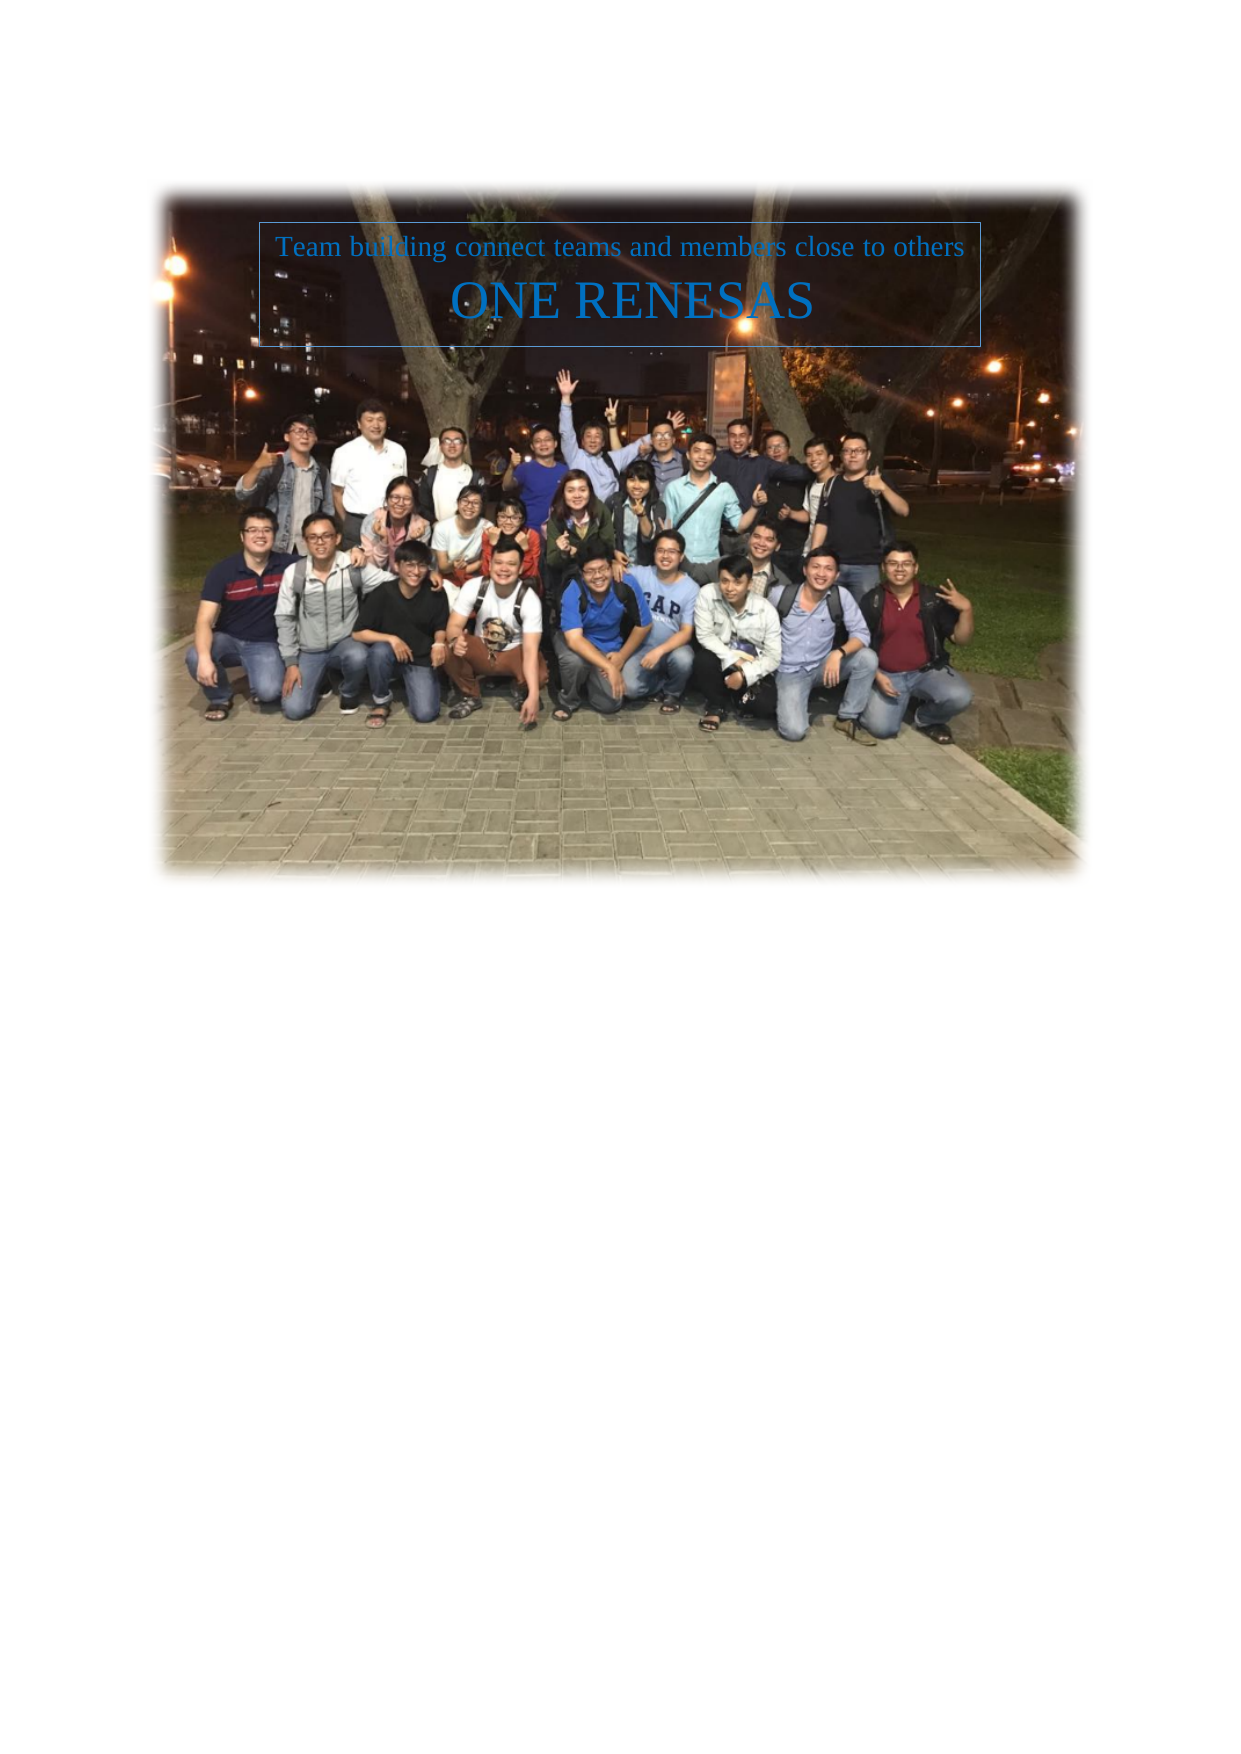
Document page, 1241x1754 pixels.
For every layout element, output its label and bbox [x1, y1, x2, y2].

picture [175, 207, 1065, 860]
